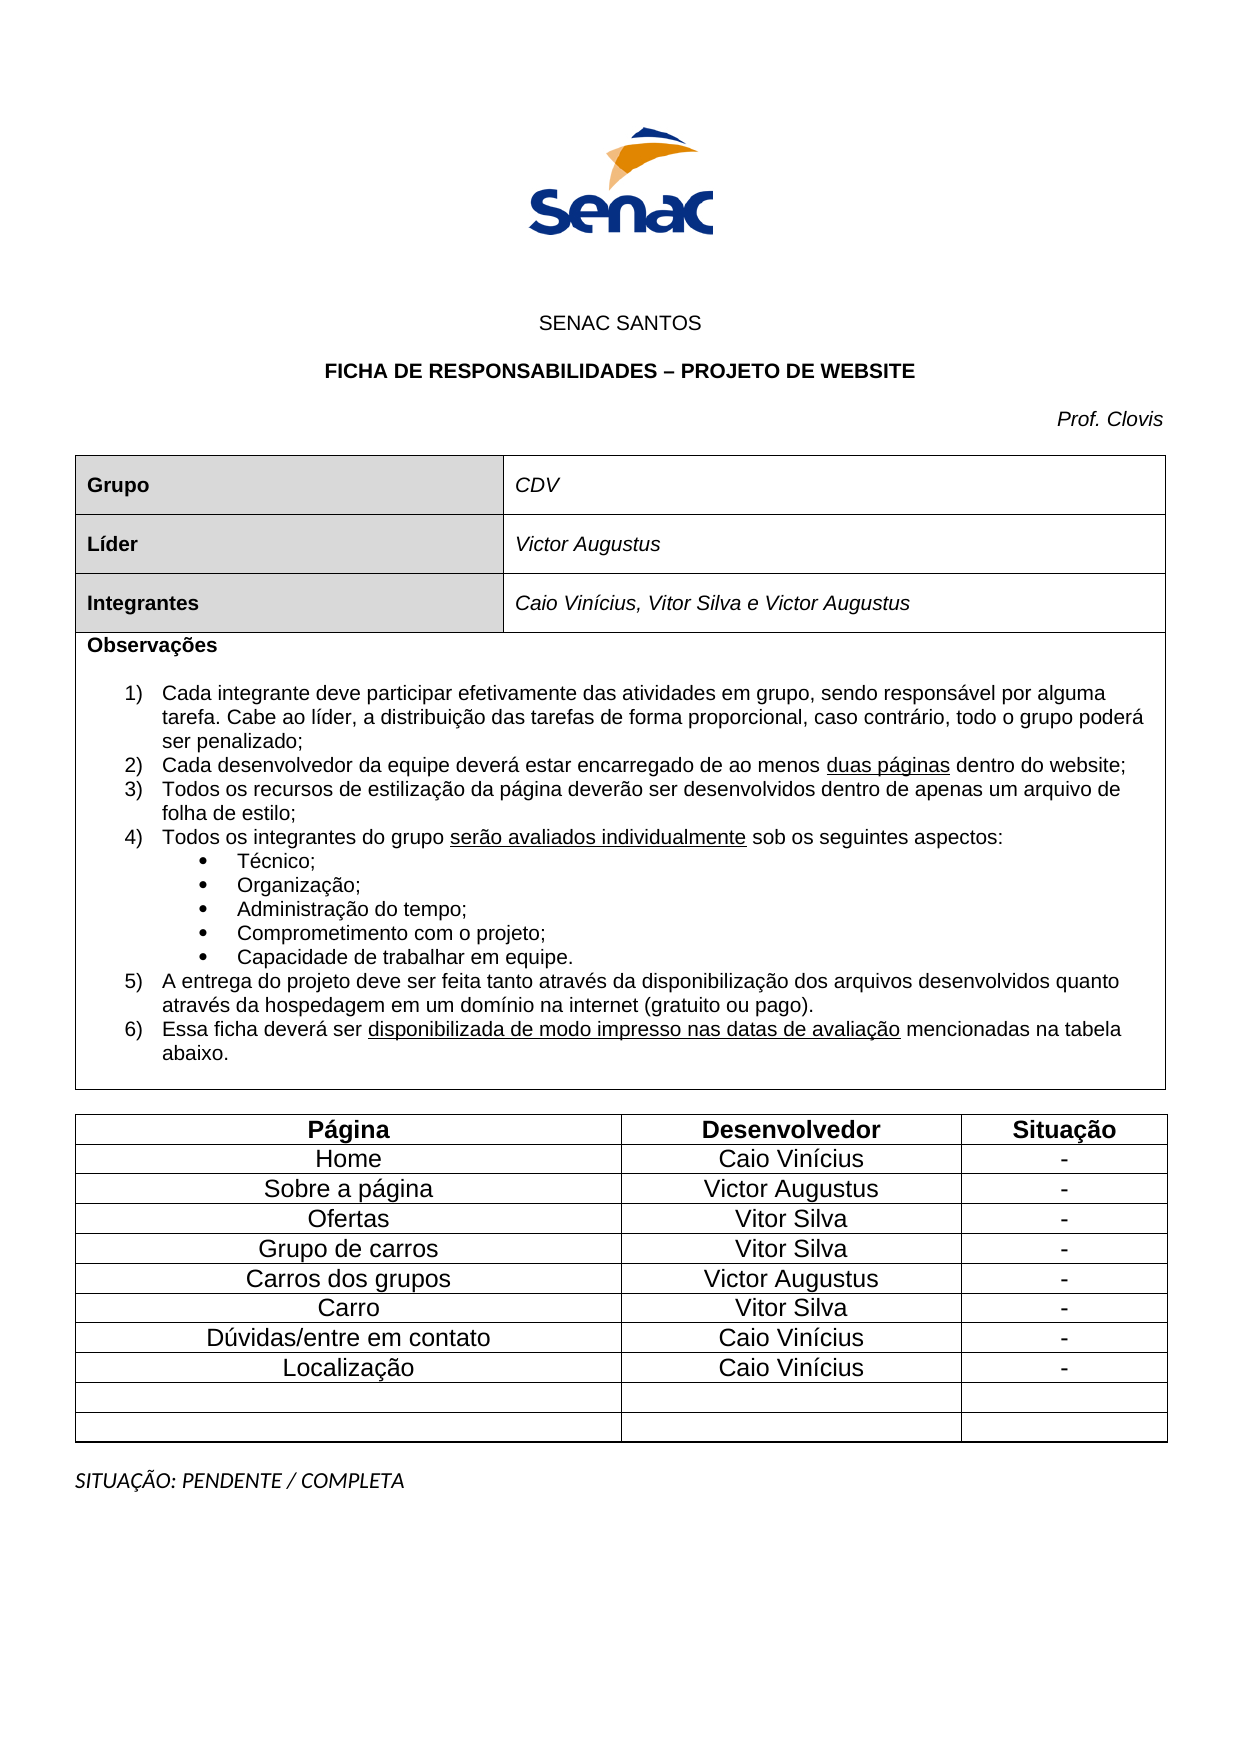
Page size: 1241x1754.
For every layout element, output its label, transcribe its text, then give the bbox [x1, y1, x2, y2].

table_cell - [962, 1145, 1167, 1173]
table_cell [76, 1383, 621, 1412]
table_cell Líder [76, 515, 503, 573]
table_header Página [76, 1115, 621, 1143]
table_cell - [962, 1234, 1167, 1263]
table_cell Caio Vinícius [622, 1353, 961, 1382]
table_cell - [962, 1294, 1167, 1322]
table_cell Victor Augustus [504, 515, 1165, 573]
table_cell Victor Augustus [622, 1174, 961, 1203]
table_cell Caio Vinícius [622, 1323, 961, 1352]
table_header CDV [504, 456, 1165, 514]
table_cell Sobre a página [76, 1174, 621, 1203]
table_cell - [962, 1174, 1167, 1203]
text Prof. Clovis [75, 407, 1165, 431]
table_cell - [962, 1264, 1167, 1292]
picture [514, 75, 726, 286]
table_cell Localização [76, 1353, 621, 1382]
table_cell Vitor Silva [622, 1294, 961, 1322]
table_cell Carro [76, 1294, 621, 1322]
table_cell Grupo de carros [76, 1234, 621, 1263]
text FICHA DE RESPONSABILIDADES – PROJETO DE WEBSITE [75, 359, 1165, 383]
table_cell Caio Vinícius [622, 1145, 961, 1173]
table_cell [962, 1413, 1167, 1441]
table_cell - [962, 1204, 1167, 1233]
table_cell Observações Cada integrante deve participar efetivamente das atividades em grupo, sendo responsável por alguma tarefa. Cabe ao líder, a distribuição das tarefas de forma proporcional, caso contrário, todo o grupo poderá ser penalizado; Cada desenvolvedor da equipe deverá estar encarregado de ao menos duas páginas dentro do website; Todos os recursos de estilização da página deverão ser desenvolvidos dentro de apenas um arquivo de folha de estilo; Todos os integrantes do grupo serão avaliados individualmente sob os seguintes aspectos: Técnico; Organização; Administração do tempo; Comprometimento com o projeto; Capacidade de trabalhar em equipe. A entrega do projeto deve ser feita tanto através da disponibilização dos arquivos desenvolvidos quanto através da hospedagem em um domínio na internet (gratuito ou pago). Essa ficha deverá ser disponibilizada de modo impresso nas datas de avaliação mencionadas na tabela abaixo. [76, 633, 1165, 1089]
text SITUAÇÃO: PENDENTE / COMPLETA [75, 1466, 1165, 1494]
table_cell [622, 1413, 961, 1441]
table_header Situação [962, 1115, 1167, 1143]
table_cell - [962, 1323, 1167, 1352]
table_cell Vitor Silva [622, 1234, 961, 1263]
table_cell [76, 1413, 621, 1441]
table_cell Vitor Silva [622, 1204, 961, 1233]
table_cell [622, 1383, 961, 1412]
table_cell Ofertas [76, 1204, 621, 1233]
text SENAC SANTOS [75, 311, 1165, 335]
table_header Grupo [76, 456, 503, 514]
table_cell [962, 1383, 1167, 1412]
table_cell Dúvidas/entre em contato [76, 1323, 621, 1352]
table_cell Integrantes [76, 574, 503, 632]
table_header Desenvolvedor [622, 1115, 961, 1143]
table_cell - [962, 1353, 1167, 1382]
table_cell Caio Vinícius, Vitor Silva e Victor Augustus [504, 574, 1165, 632]
table_cell Home [76, 1145, 621, 1173]
table_cell Carros dos grupos [76, 1264, 621, 1292]
table_cell Victor Augustus [622, 1264, 961, 1292]
